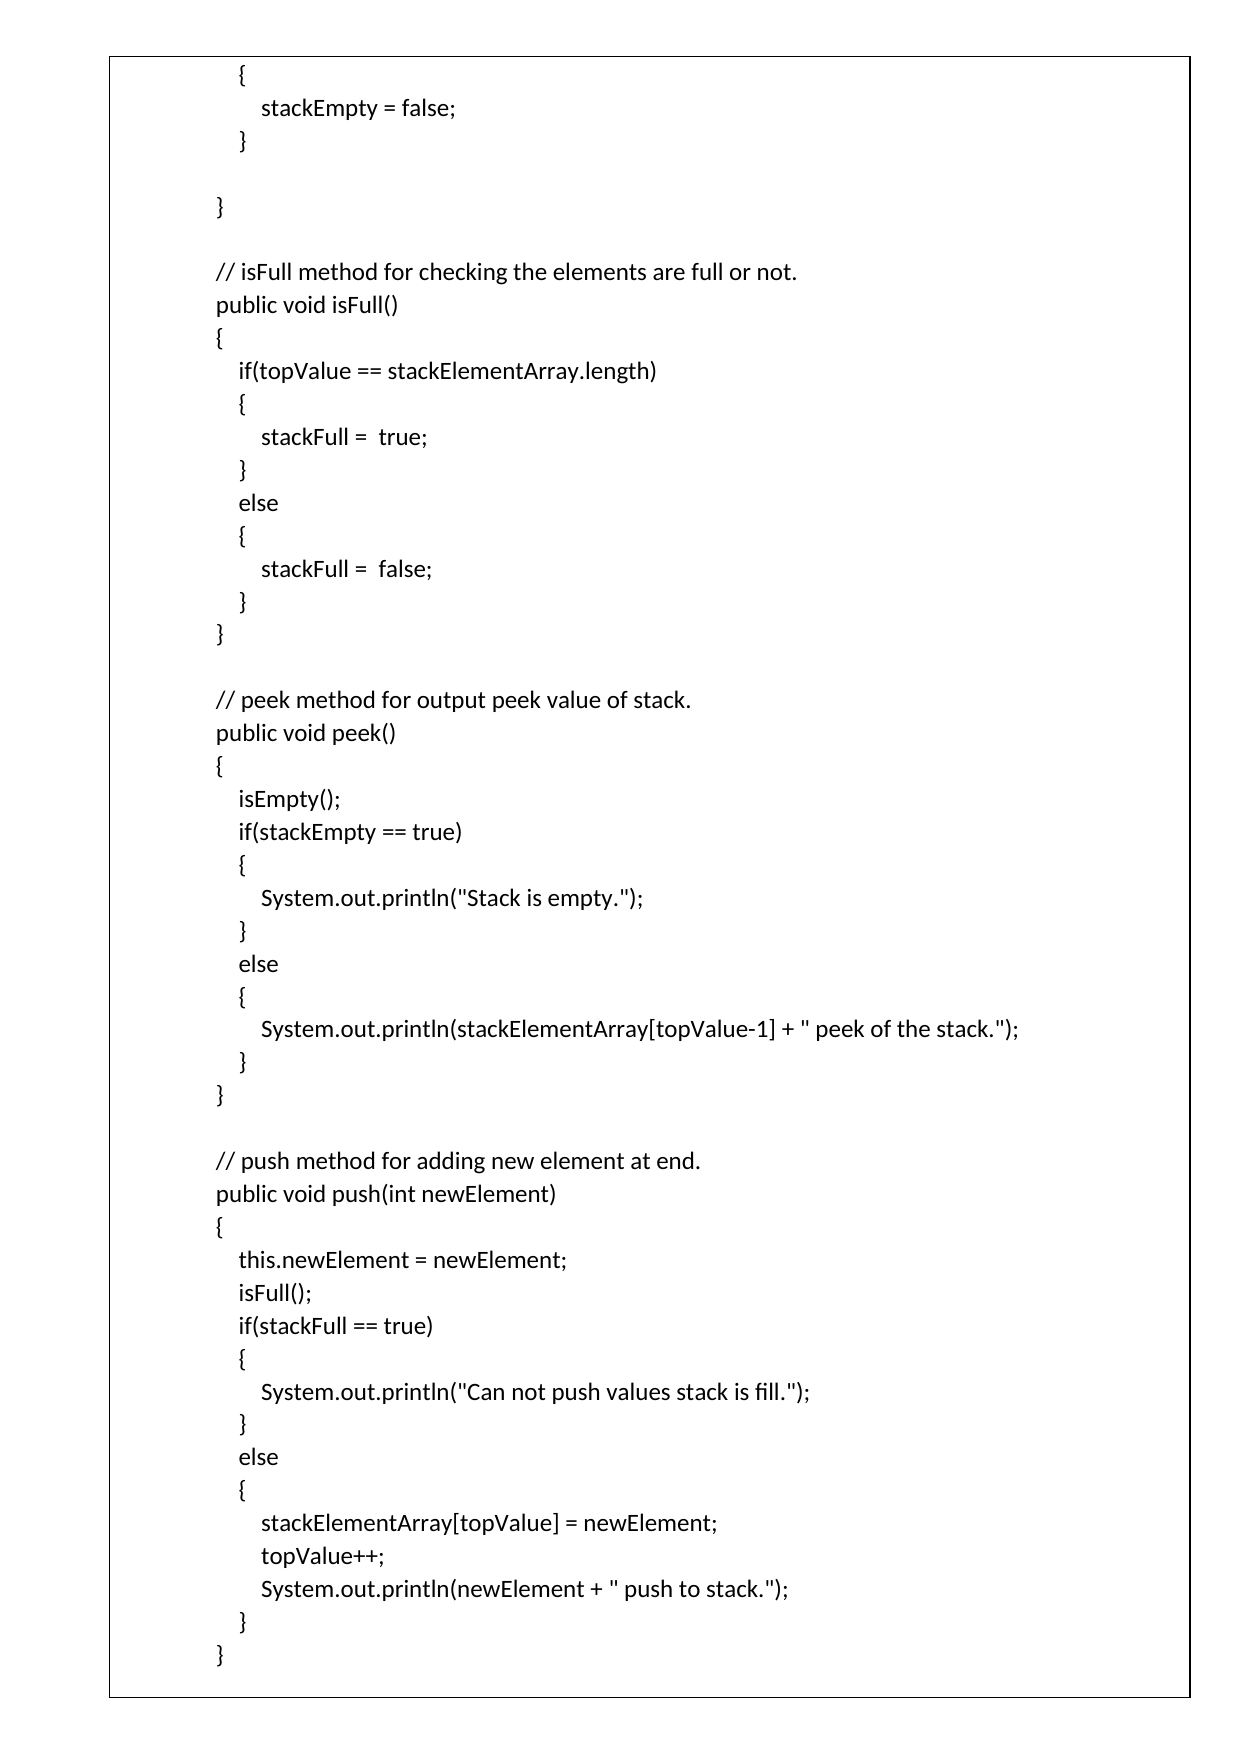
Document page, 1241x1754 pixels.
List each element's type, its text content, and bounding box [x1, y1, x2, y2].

text this.newElement = newElement; [193, 1244, 1181, 1274]
text if(stackFull == true) [193, 1310, 1181, 1340]
text if(topValue == stackElementArray.length) [193, 355, 1181, 386]
text } [193, 1606, 1181, 1637]
text { [193, 1474, 1181, 1505]
text // push method for adding new element at end. [193, 1145, 1181, 1176]
text stackElementArray[topValue] = newElement; [193, 1507, 1181, 1538]
text } [193, 125, 1181, 155]
text { [193, 1211, 1181, 1242]
text stackEmpty = false; [193, 92, 1181, 122]
text } [193, 586, 1181, 616]
text { [193, 388, 1181, 419]
text { [193, 520, 1181, 550]
text System.out.println("Can not push values stack is fill."); [193, 1376, 1181, 1406]
text if(stackEmpty == true) [193, 816, 1181, 847]
text } [193, 454, 1181, 484]
text isEmpty(); [193, 783, 1181, 814]
text System.out.println(newElement + " push to stack."); [193, 1573, 1181, 1604]
text // isFull method for checking the elements are full or not. [193, 257, 1181, 287]
text { [193, 849, 1181, 879]
text } [193, 915, 1181, 945]
text isFull(); [193, 1277, 1181, 1307]
text } [193, 1079, 1181, 1110]
text System.out.println("Stack is empty."); [193, 882, 1181, 912]
text stackFull = true; [193, 421, 1181, 452]
text public void isFull() [193, 289, 1181, 320]
text // peek method for output peek value of stack. [193, 684, 1181, 715]
text { [193, 1343, 1181, 1373]
text public void peek() [193, 717, 1181, 748]
text System.out.println(stackElementArray[topValue-1] + " peek of the stack."); [193, 1014, 1181, 1044]
text } [193, 191, 1181, 221]
text } [193, 1409, 1181, 1439]
text stackFull = false; [193, 553, 1181, 583]
text { [193, 750, 1181, 781]
text { [193, 322, 1181, 353]
text else [193, 487, 1181, 517]
text } [193, 619, 1181, 649]
text public void push(int newElement) [193, 1178, 1181, 1209]
text { [193, 981, 1181, 1011]
text } [193, 1639, 1181, 1669]
text { [193, 59, 1181, 89]
text } [193, 1047, 1181, 1077]
text topValue++; [193, 1540, 1181, 1571]
text else [193, 1442, 1181, 1472]
text else [193, 948, 1181, 978]
